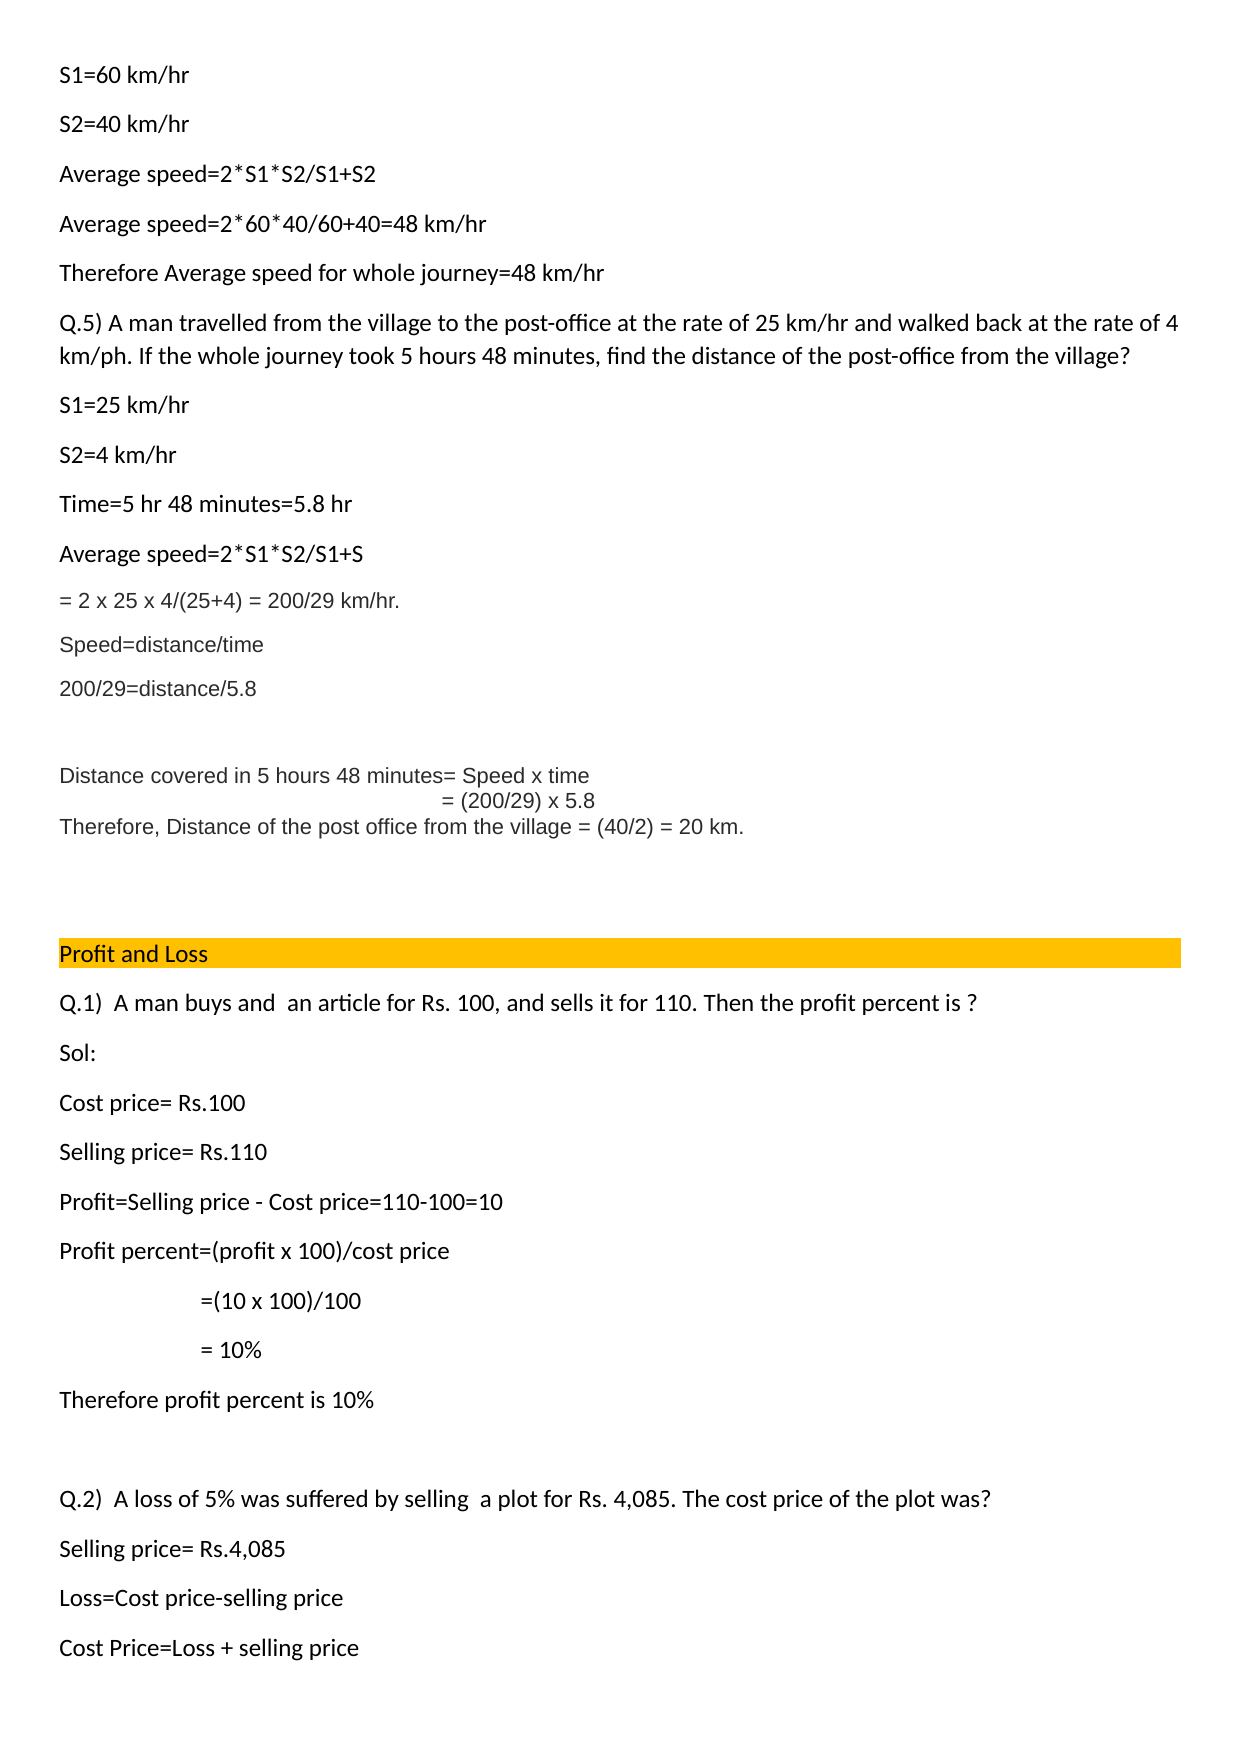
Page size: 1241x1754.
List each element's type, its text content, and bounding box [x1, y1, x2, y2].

text Selling price= Rs.110 [59, 1136, 1181, 1167]
text Profit percent=(profit x 100)/cost price [59, 1236, 1181, 1266]
text Selling price= Rs.4,085 [59, 1533, 1181, 1563]
text = 10% [59, 1335, 1181, 1365]
text Cost price= Rs.100 [59, 1087, 1181, 1117]
text Distance covered in 5 hours 48 minutes= Speed x time [59, 763, 1181, 788]
text Average speed=2*S1*S2/S1+S [59, 538, 1181, 569]
text Therefore Average speed for whole journey=48 km/hr [59, 257, 1181, 288]
text Time=5 hr 48 minutes=5.8 hr [59, 489, 1181, 519]
text Therefore, Distance of the post office from the village = (40/2) = 20 km. [59, 814, 1181, 839]
text Profit and Loss [59, 938, 1181, 968]
text Loss=Cost price-selling price [59, 1583, 1181, 1613]
text Average speed=2*S1*S2/S1+S2 [59, 158, 1181, 189]
text Q.2) A loss of 5% was suffered by selling a plot for Rs. 4,085. The cost price of the plot was? [59, 1483, 1181, 1514]
text Q.5) A man travelled from the village to the post-office at the rate of 25 km/hr and walked back at the rate of 4 km/ph. If the whole journey took 5 hours 48 minutes, find the distance of the post-office from the village? [59, 307, 1181, 370]
text Therefore profit percent is 10% [59, 1384, 1181, 1415]
text S1=60 km/hr [59, 59, 1181, 89]
text Average speed=2*60*40/60+40=48 km/hr [59, 208, 1181, 238]
text = (200/29) x 5.8 [59, 788, 1181, 814]
text S2=40 km/hr [59, 109, 1181, 139]
text 200/29=distance/5.8 [59, 676, 1181, 701]
text = 2 x 25 x 4/(25+4) = 200/29 km/hr. [59, 588, 1181, 613]
text Q.1) A man buys and an article for Rs. 100, and sells it for 110. Then the profit percent is ? [59, 988, 1181, 1018]
text Cost Price=Loss + selling price [59, 1632, 1181, 1663]
text Speed=distance/time [59, 632, 1181, 657]
text Profit=Selling price - Cost price=110-100=10 [59, 1186, 1181, 1216]
text S1=25 km/hr [59, 389, 1181, 420]
text Sol: [59, 1037, 1181, 1068]
text =(10 x 100)/100 [59, 1285, 1181, 1316]
text S2=4 km/hr [59, 439, 1181, 469]
